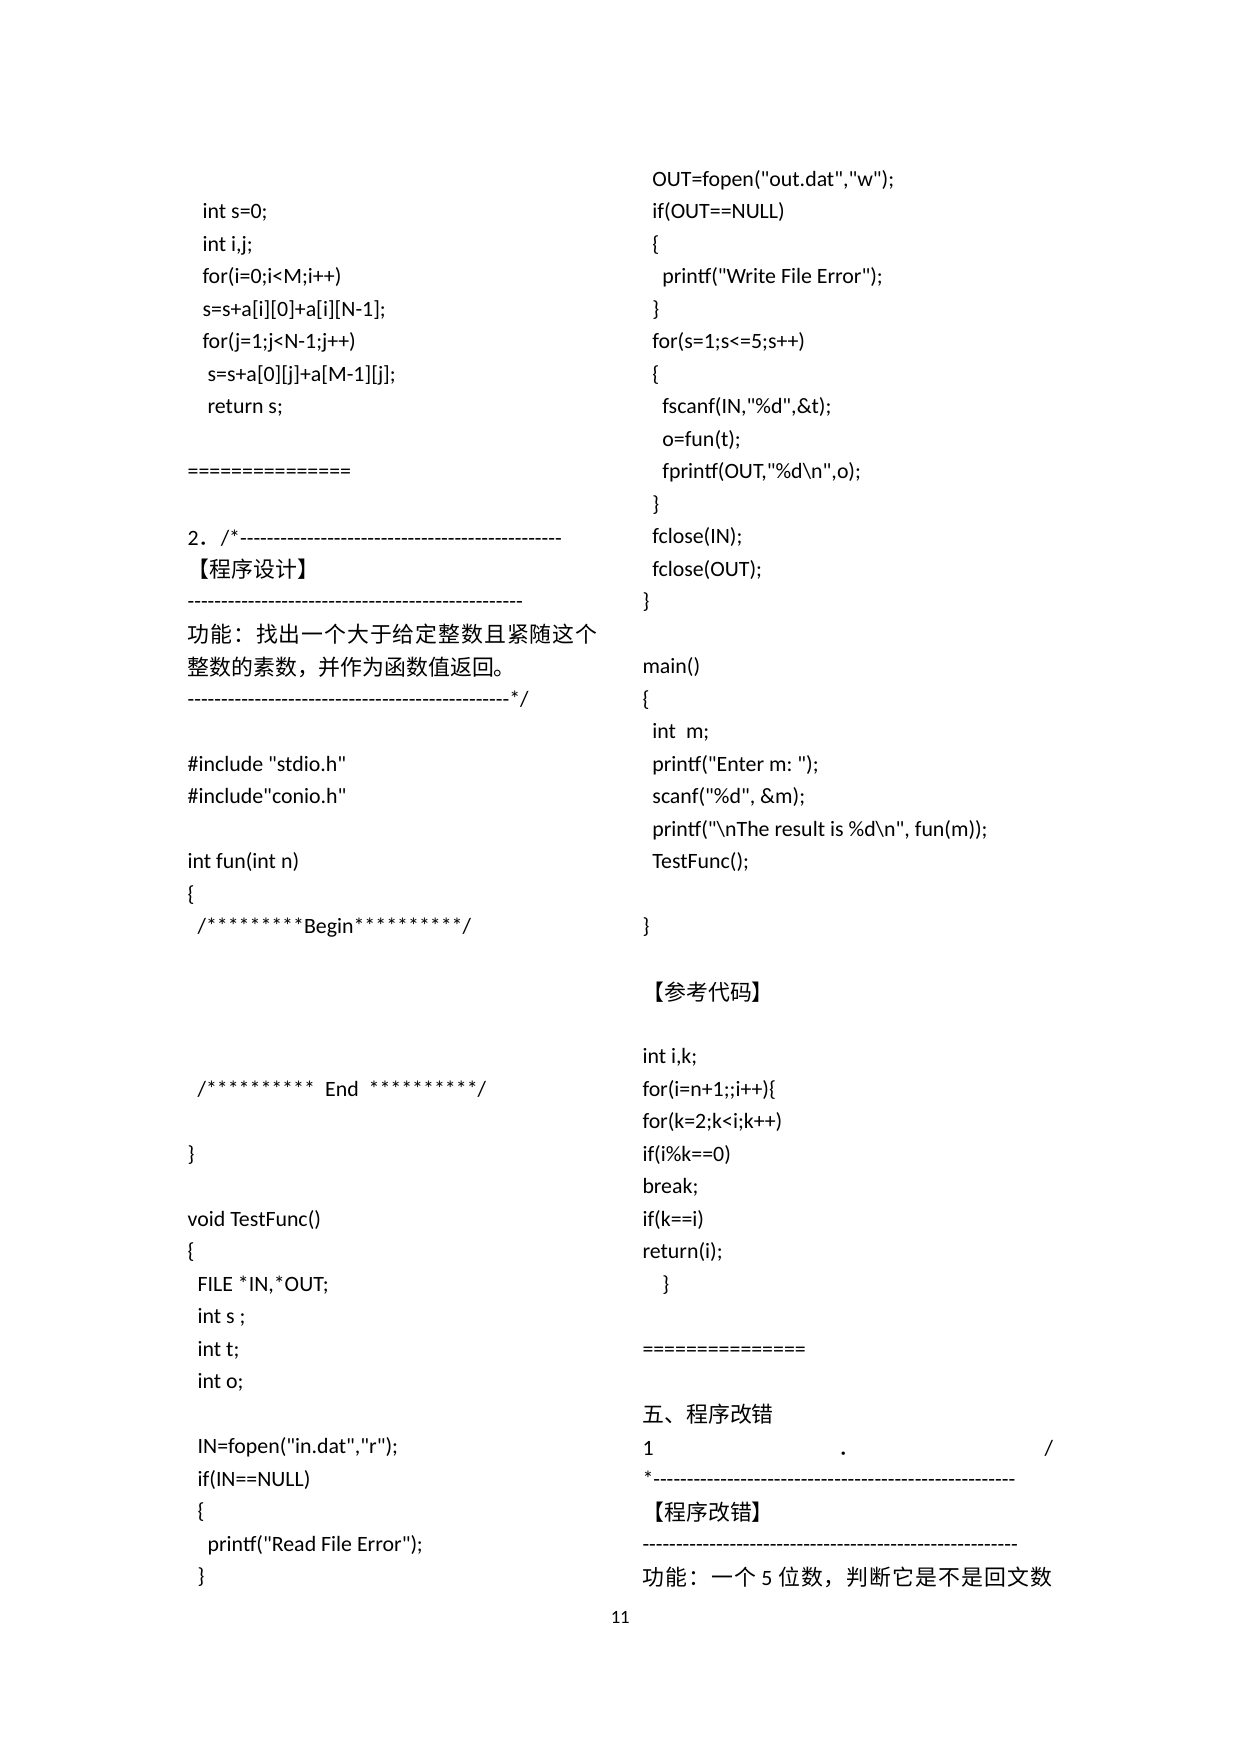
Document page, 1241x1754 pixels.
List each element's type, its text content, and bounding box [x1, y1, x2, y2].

text main() [642, 649, 1053, 682]
text s=s+a[i][0]+a[i][N-1]; [187, 292, 598, 324]
text } [187, 1137, 598, 1169]
text 1．/*------------------------------------------------------ [642, 1429, 1053, 1494]
text o=fun(t); [642, 422, 1053, 454]
text { [187, 1494, 598, 1527]
text fclose(IN); [642, 519, 1053, 552]
text 【程序设计】 [187, 552, 598, 584]
text return(i); [642, 1234, 1053, 1267]
text s=s+a[0][j]+a[M-1][j]; [187, 357, 598, 389]
text int o; [187, 1364, 598, 1397]
text } [642, 909, 1053, 942]
text int fun(int n) [187, 844, 598, 877]
text fprintf(OUT,"%d\n",o); [642, 454, 1053, 487]
text return s; [187, 389, 598, 422]
text } [642, 1267, 1053, 1299]
text printf("Enter m: "); [642, 747, 1053, 779]
text break; [642, 1169, 1053, 1202]
text 2．/*------------------------------------------------ [187, 519, 598, 552]
text -------------------------------------------------- [187, 584, 598, 617]
text } [187, 1559, 598, 1592]
text =============== [187, 454, 598, 487]
text for(s=1;s<=5;s++) [642, 324, 1053, 357]
text for(k=2;k<i;k++) [642, 1104, 1053, 1137]
text } [642, 584, 1053, 617]
text TestFunc(); [642, 844, 1053, 877]
text { [187, 1234, 598, 1267]
text #include "stdio.h" [187, 747, 598, 779]
text { [642, 357, 1053, 389]
text FILE *IN,*OUT; [187, 1267, 598, 1299]
text } [642, 292, 1053, 324]
text if(IN==NULL) [187, 1462, 598, 1494]
text /*********Begin**********/ [187, 909, 598, 942]
text 功能：找出一个大于给定整数且紧随这个整数的素数，并作为函数值返回。 [187, 617, 598, 682]
text ------------------------------------------------*/ [187, 682, 598, 714]
text for(i=n+1;;i++){ [642, 1072, 1053, 1104]
text scanf("%d", &m); [642, 779, 1053, 812]
text fclose(OUT); [642, 552, 1053, 584]
text 功能：一个5位数，判断它是不是回文数。即12321是回文数，个 [642, 1559, 1053, 1592]
text -------------------------------------------------------- [642, 1527, 1053, 1559]
text #include"conio.h" [187, 779, 598, 812]
text int m; [642, 714, 1053, 747]
text int t; [187, 1332, 598, 1364]
text { [187, 877, 598, 909]
text { [642, 682, 1053, 714]
text if(i%k==0) [642, 1137, 1053, 1169]
text 五、程序改错 [642, 1397, 1053, 1429]
text fscanf(IN,"%d",&t); [642, 389, 1053, 422]
text int s=0; [187, 194, 598, 227]
text int i,j; [187, 227, 598, 259]
text } [642, 487, 1053, 519]
text if(OUT==NULL) [642, 194, 1053, 227]
text int s ; [187, 1299, 598, 1332]
text int i,k; [642, 1039, 1053, 1072]
text for(i=0;i<M;i++) [187, 259, 598, 292]
text 【参考代码】 [642, 974, 1053, 1007]
text void TestFunc() [187, 1202, 598, 1234]
text OUT=fopen("out.dat","w"); [642, 162, 1053, 194]
text if(k==i) [642, 1202, 1053, 1234]
text /********** End **********/ [187, 1072, 598, 1104]
text printf("Read File Error"); [187, 1527, 598, 1559]
text 【程序改错】 [642, 1494, 1053, 1527]
text IN=fopen("in.dat","r"); [187, 1429, 598, 1462]
text { [642, 227, 1053, 259]
text printf("\nThe result is %d\n", fun(m)); [642, 812, 1053, 844]
text printf("Write File Error"); [642, 259, 1053, 292]
text =============== [642, 1332, 1053, 1364]
text for(j=1;j<N-1;j++) [187, 324, 598, 357]
